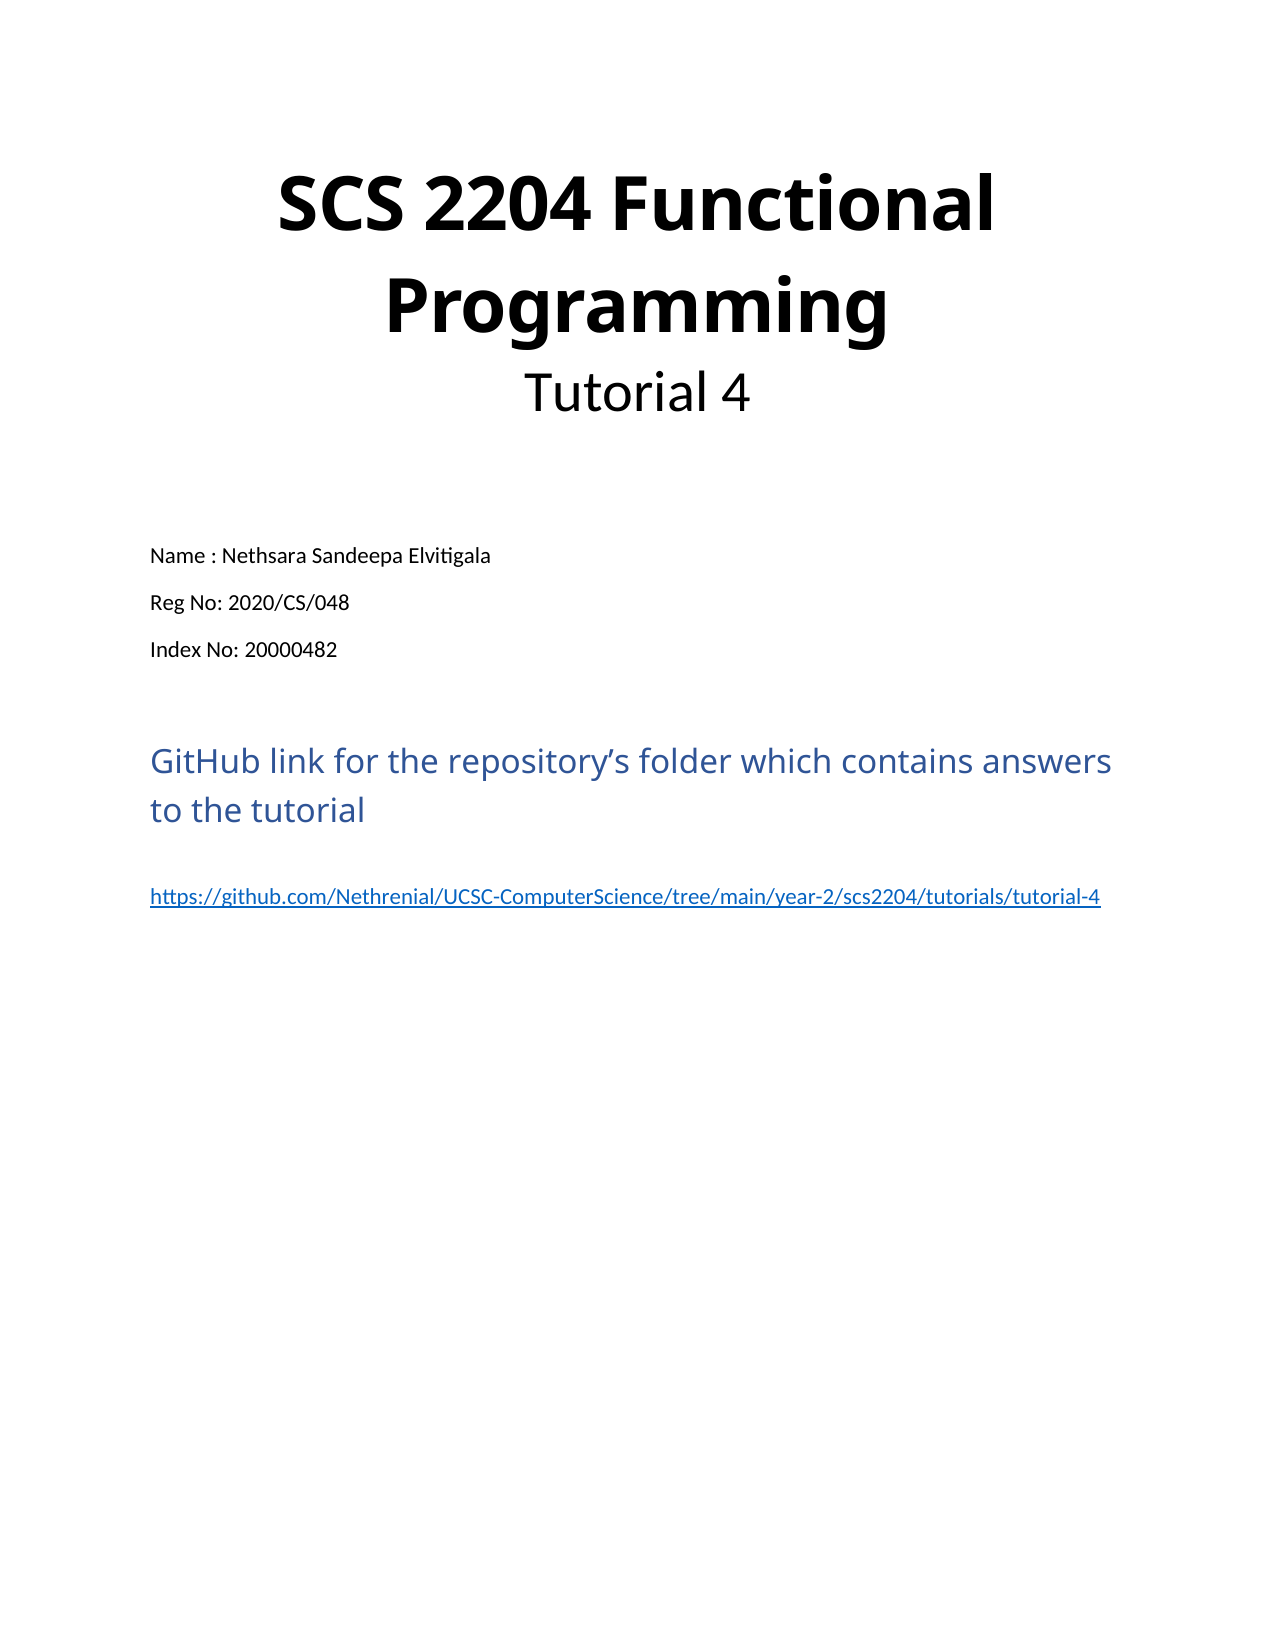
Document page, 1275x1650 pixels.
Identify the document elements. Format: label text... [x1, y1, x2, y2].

text Name : Nethsara Sandeepa Elvitigala [150, 542, 1125, 570]
text Tutorial 4 [150, 354, 1125, 426]
text Reg No: 2020/CS/048 [150, 588, 1125, 617]
text https://github.com/Nethrenial/UCSC-ComputerScience/tree/main/year-2/scs2204/tutorials/tutorial-4 [150, 882, 1125, 910]
subtitle GitHub link for the repository’s folder which contains answers to the tutorial [150, 737, 1125, 832]
title SCS 2204 Functional Programming [150, 150, 1125, 354]
text Index No: 20000482 [150, 635, 1125, 663]
